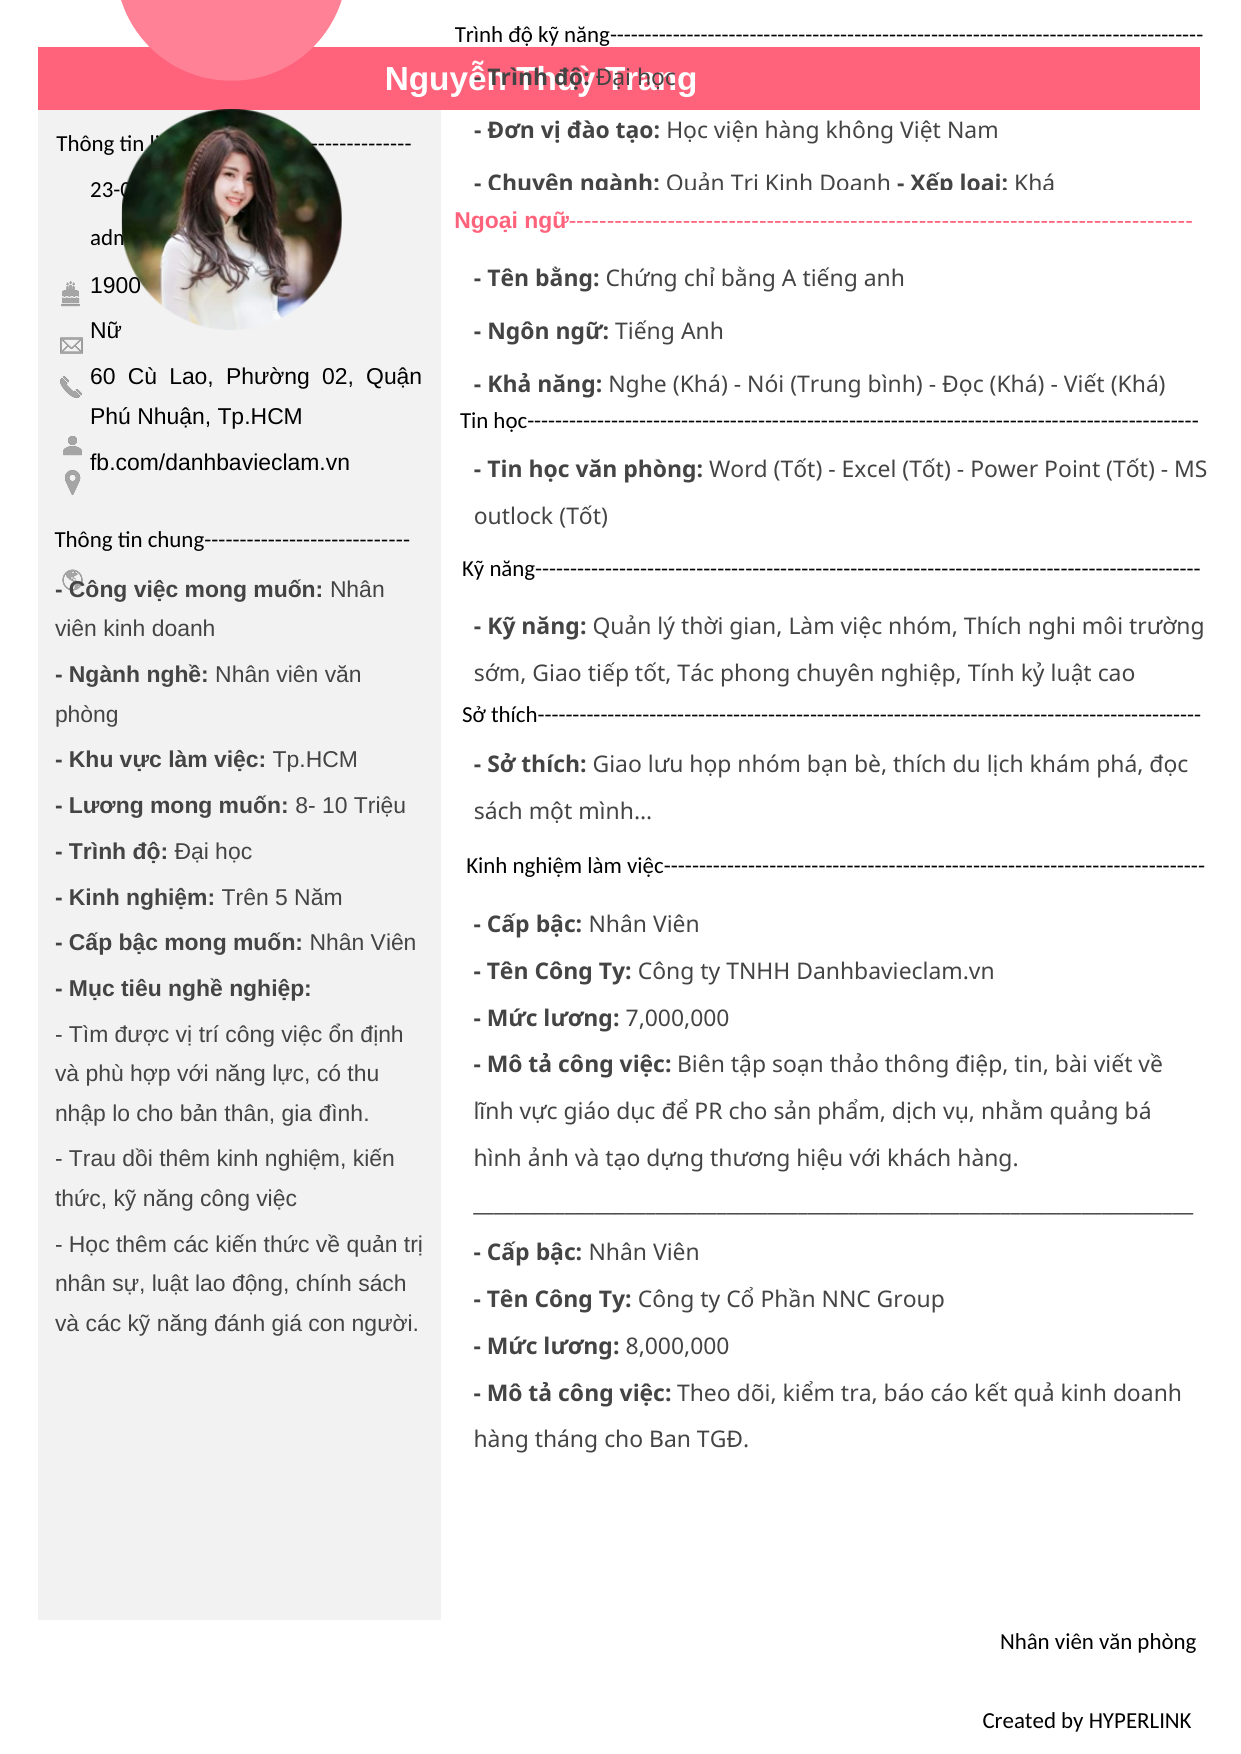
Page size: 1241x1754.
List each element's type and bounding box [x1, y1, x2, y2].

picture [60, 567, 85, 593]
picture [58, 375, 83, 400]
picture [121, 109, 342, 330]
table_cell [38, 110, 441, 1620]
picture [58, 333, 85, 359]
picture [56, 280, 85, 308]
table_cell [441, 110, 1200, 1620]
picture [55, 465, 90, 500]
picture [59, 432, 86, 459]
table_header [38, 47, 1200, 110]
